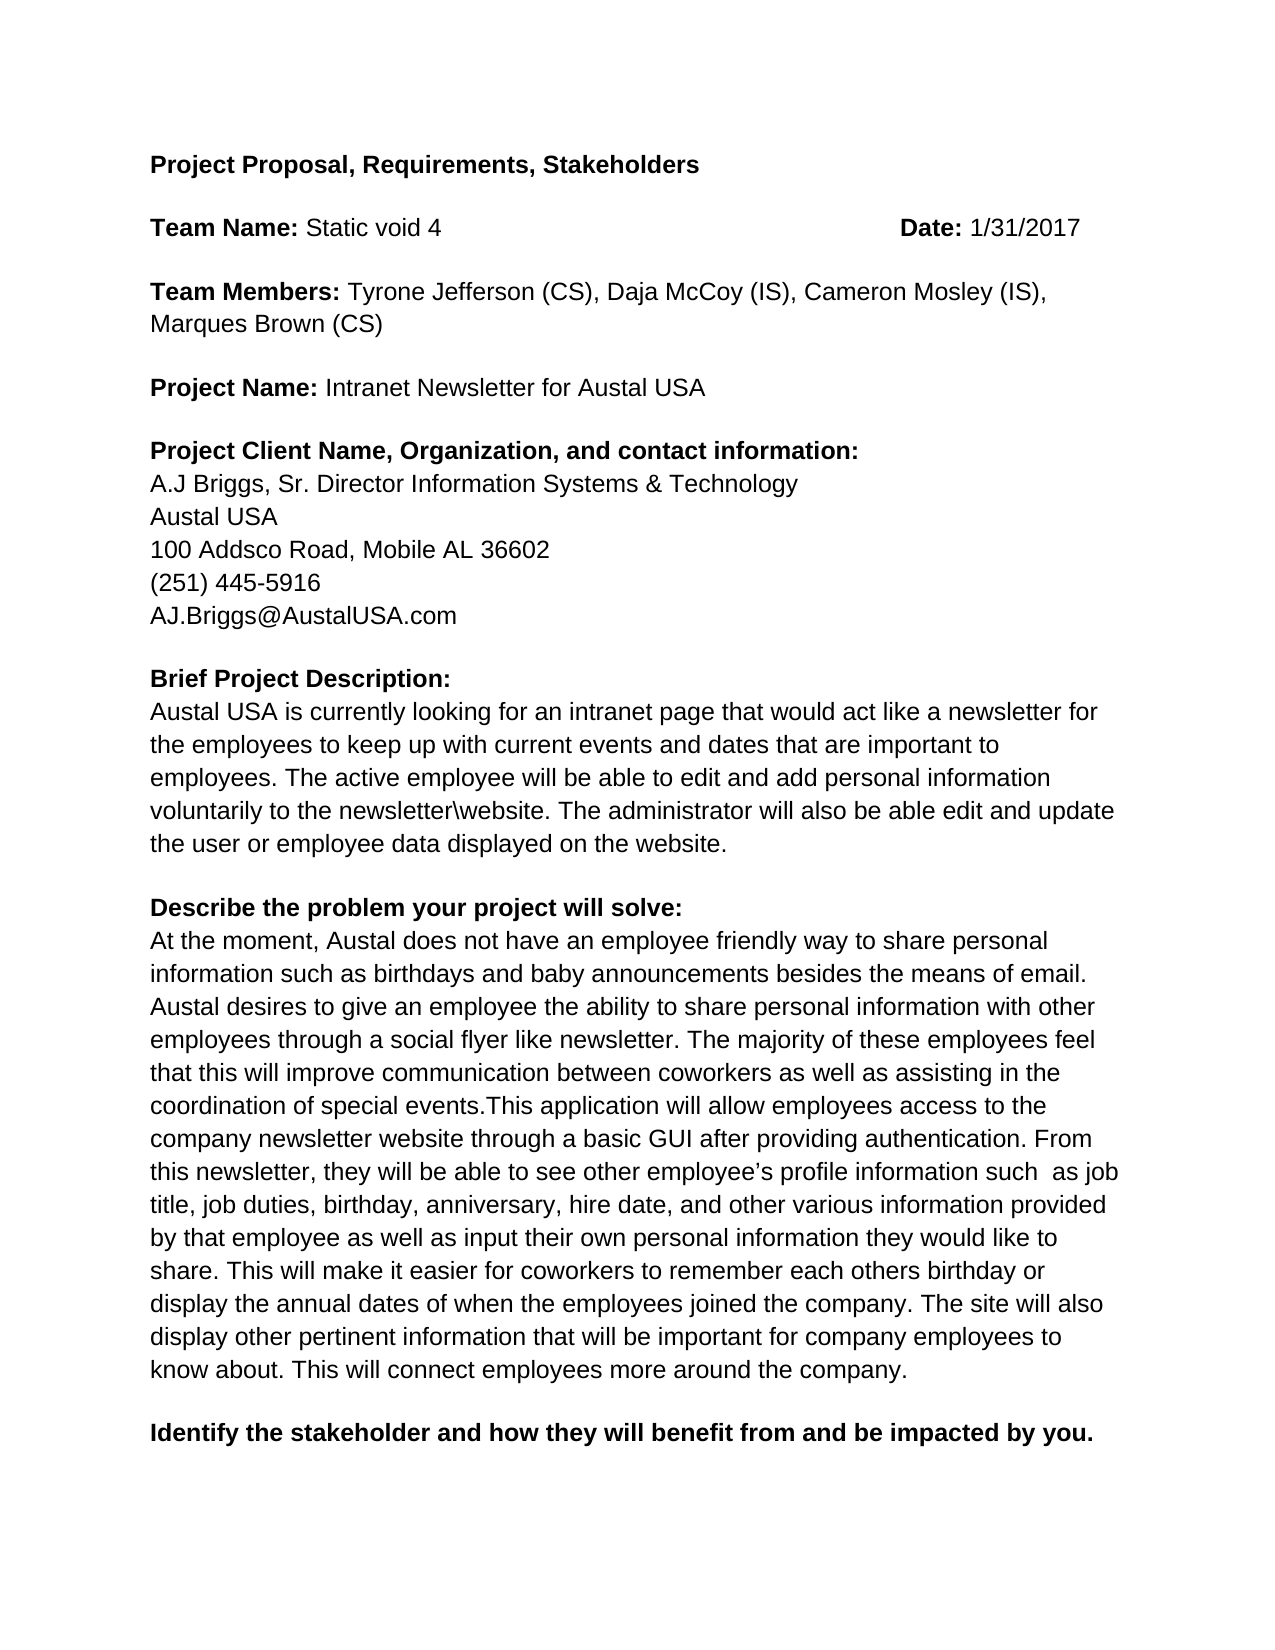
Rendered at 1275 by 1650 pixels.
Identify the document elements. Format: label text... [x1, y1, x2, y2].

text Project Client Name, Organization, and contact information: [150, 436, 1125, 465]
text Identify the stakeholder and how they will benefit from and be impacted by you. [150, 1418, 1125, 1447]
text Project Proposal, Requirements, Stakeholders [150, 150, 1125, 179]
text Team Members: Tyrone Jefferson (CS), Daja McCoy (IS), Cameron Mosley (IS), Marques Brown (CS) [150, 276, 1125, 338]
text At the moment, Austal does not have an employee friendly way to share personal information such as birthdays and baby announcements besides the means of email. Austal desires to give an employee the ability to share personal information with other employees through a social flyer like newsletter. The majority of these employees feel that this will improve communication between coworkers as well as assisting in the coordination of special events.This application will allow employees access to the company newsletter website through a basic GUI after providing authentication. From this newsletter, they will be able to see other employee’s profile information such as job title, job duties, birthday, anniversary, hire date, and other various information provided by that employee as well as input their own personal information they would like to share. This will make it easier for coworkers to remember each others birthday or display the annual dates of when the employees joined the company. The site will also display other pertinent information that will be important for company employees to know about. This will connect employees more around the company. [150, 926, 1125, 1384]
text (251) 445-5916 [150, 568, 1125, 597]
text Project Name: Intranet Newsletter for Austal USA [150, 373, 1125, 401]
text A.J Briggs, Sr. Director Information Systems & Technology [150, 469, 1125, 498]
text Describe the problem your project will solve: [150, 893, 1125, 921]
text Team Name: Static void 4 Date: 1/31/2017 [150, 213, 1125, 242]
text Austal USA is currently looking for an intranet page that would act like a newsletter for the employees to keep up with current events and dates that are important to employees. The active employee will be able to edit and add personal information voluntarily to the newsletter\website. The administrator will also be able edit and update the user or employee data displayed on the website. [150, 697, 1125, 858]
text AJ.Briggs@AustalUSA.com [150, 601, 1125, 630]
text Austal USA [150, 502, 1125, 531]
text 100 Addsco Road, Mobile AL 36602 [150, 535, 1125, 564]
text Brief Project Description: [150, 664, 1125, 693]
